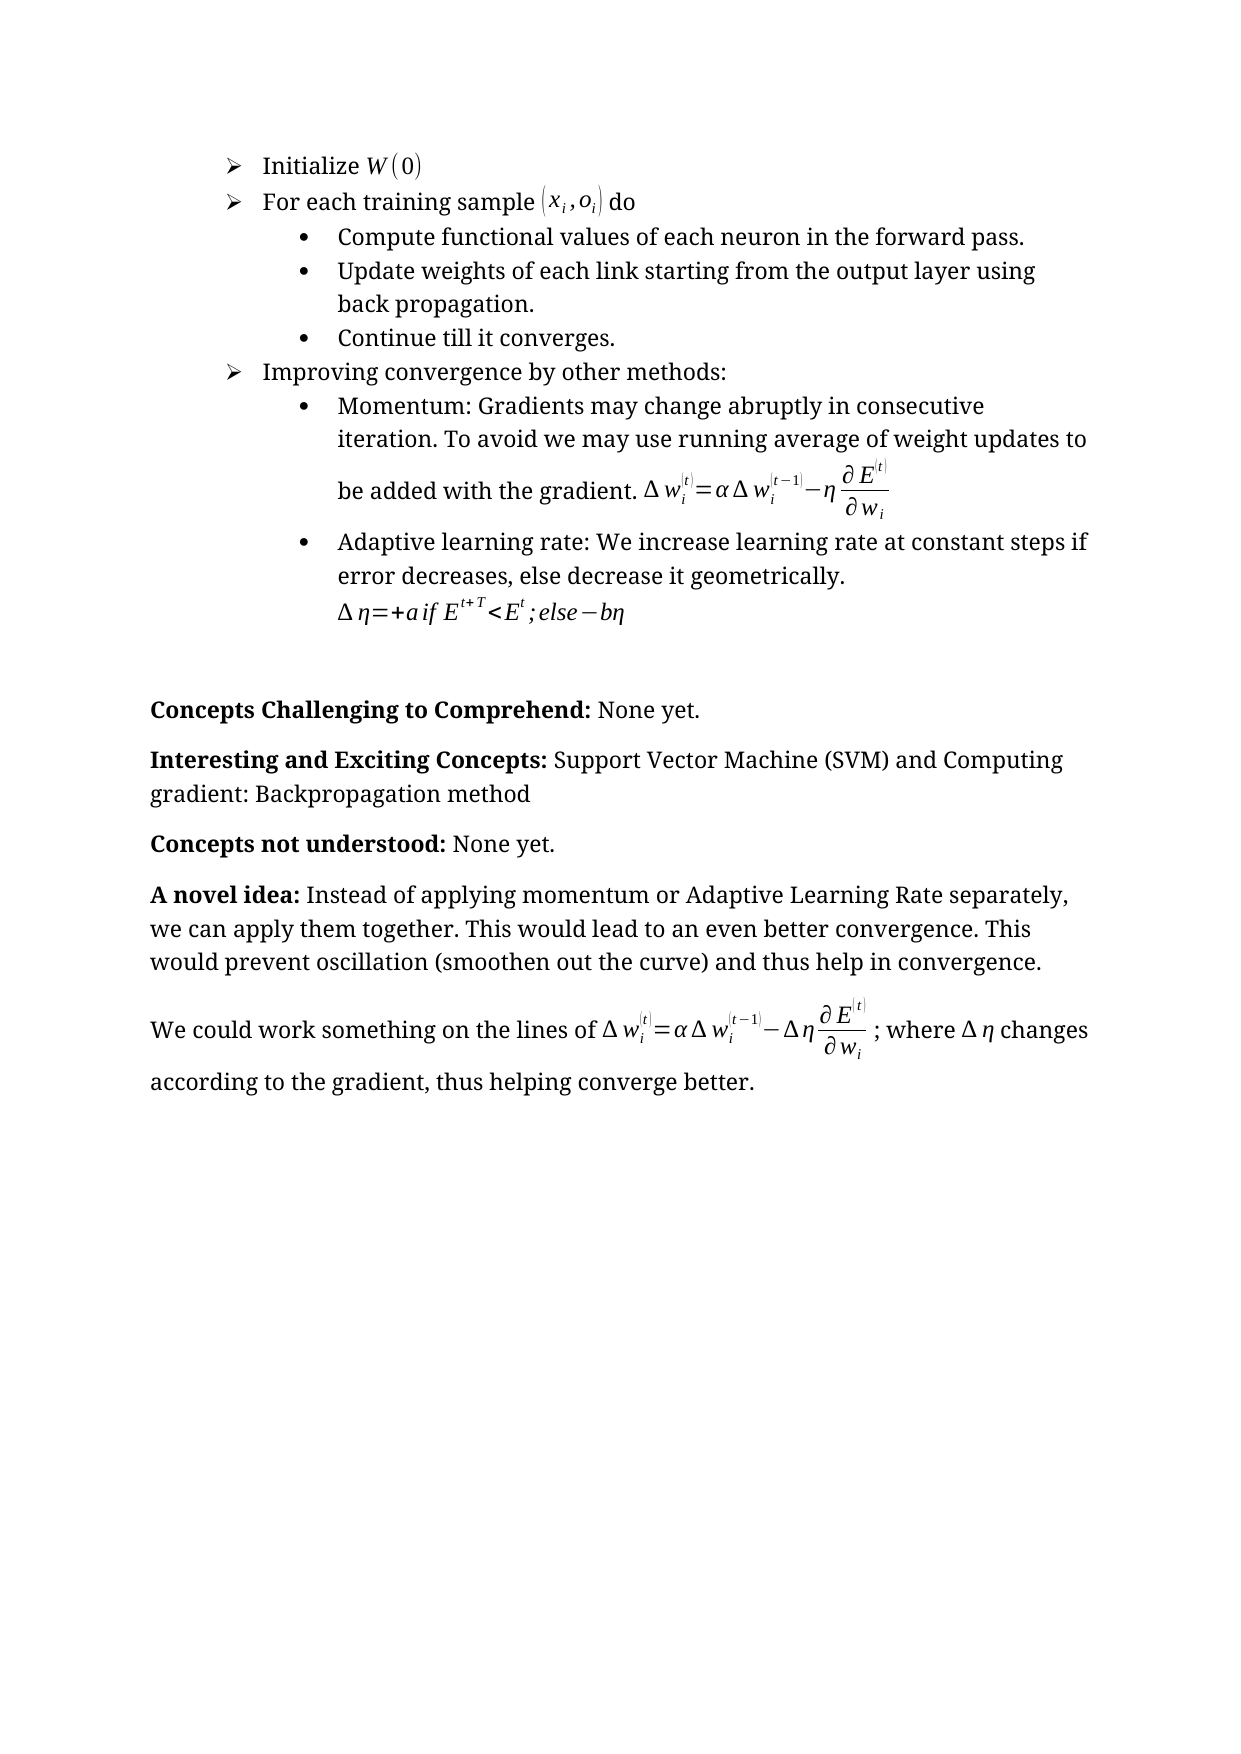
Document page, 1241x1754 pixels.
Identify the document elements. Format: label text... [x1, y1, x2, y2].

text Concepts Challenging to Comprehend: None yet. [150, 694, 1090, 725]
list For each training sample do [225, 184, 1090, 218]
text Concepts not understood: None yet. [150, 828, 1090, 859]
text Interesting and Exciting Concepts: Support Vector Machine (SVM) and Computing gradient: Backpropagation method [150, 744, 1090, 809]
list Adaptive learning rate: We increase learning rate at constant steps if error decreases, else decrease it geometrically. [300, 526, 1090, 624]
list Improving convergence by other methods: [225, 356, 1090, 387]
list Momentum: Gradients may change abruptly in consecutive iteration. To avoid we may use running average of weight updates to be added with the gradient. [300, 390, 1090, 524]
list Continue till it converges. [300, 322, 1090, 353]
list Compute functional values of each neuron in the forward pass. [300, 221, 1090, 252]
text We could work something on the lines of ; where changes according to the gradient, thus helping converge better. [150, 997, 1090, 1097]
text A novel idea: Instead of applying momentum or Adaptive Learning Rate separately, we can apply them together. This would lead to an even better convergence. This would prevent oscillation (smoothen out the curve) and thus help in convergence. [150, 879, 1090, 977]
list Update weights of each link starting from the output layer using back propagation. [300, 255, 1090, 320]
list Initialize [225, 150, 1090, 181]
